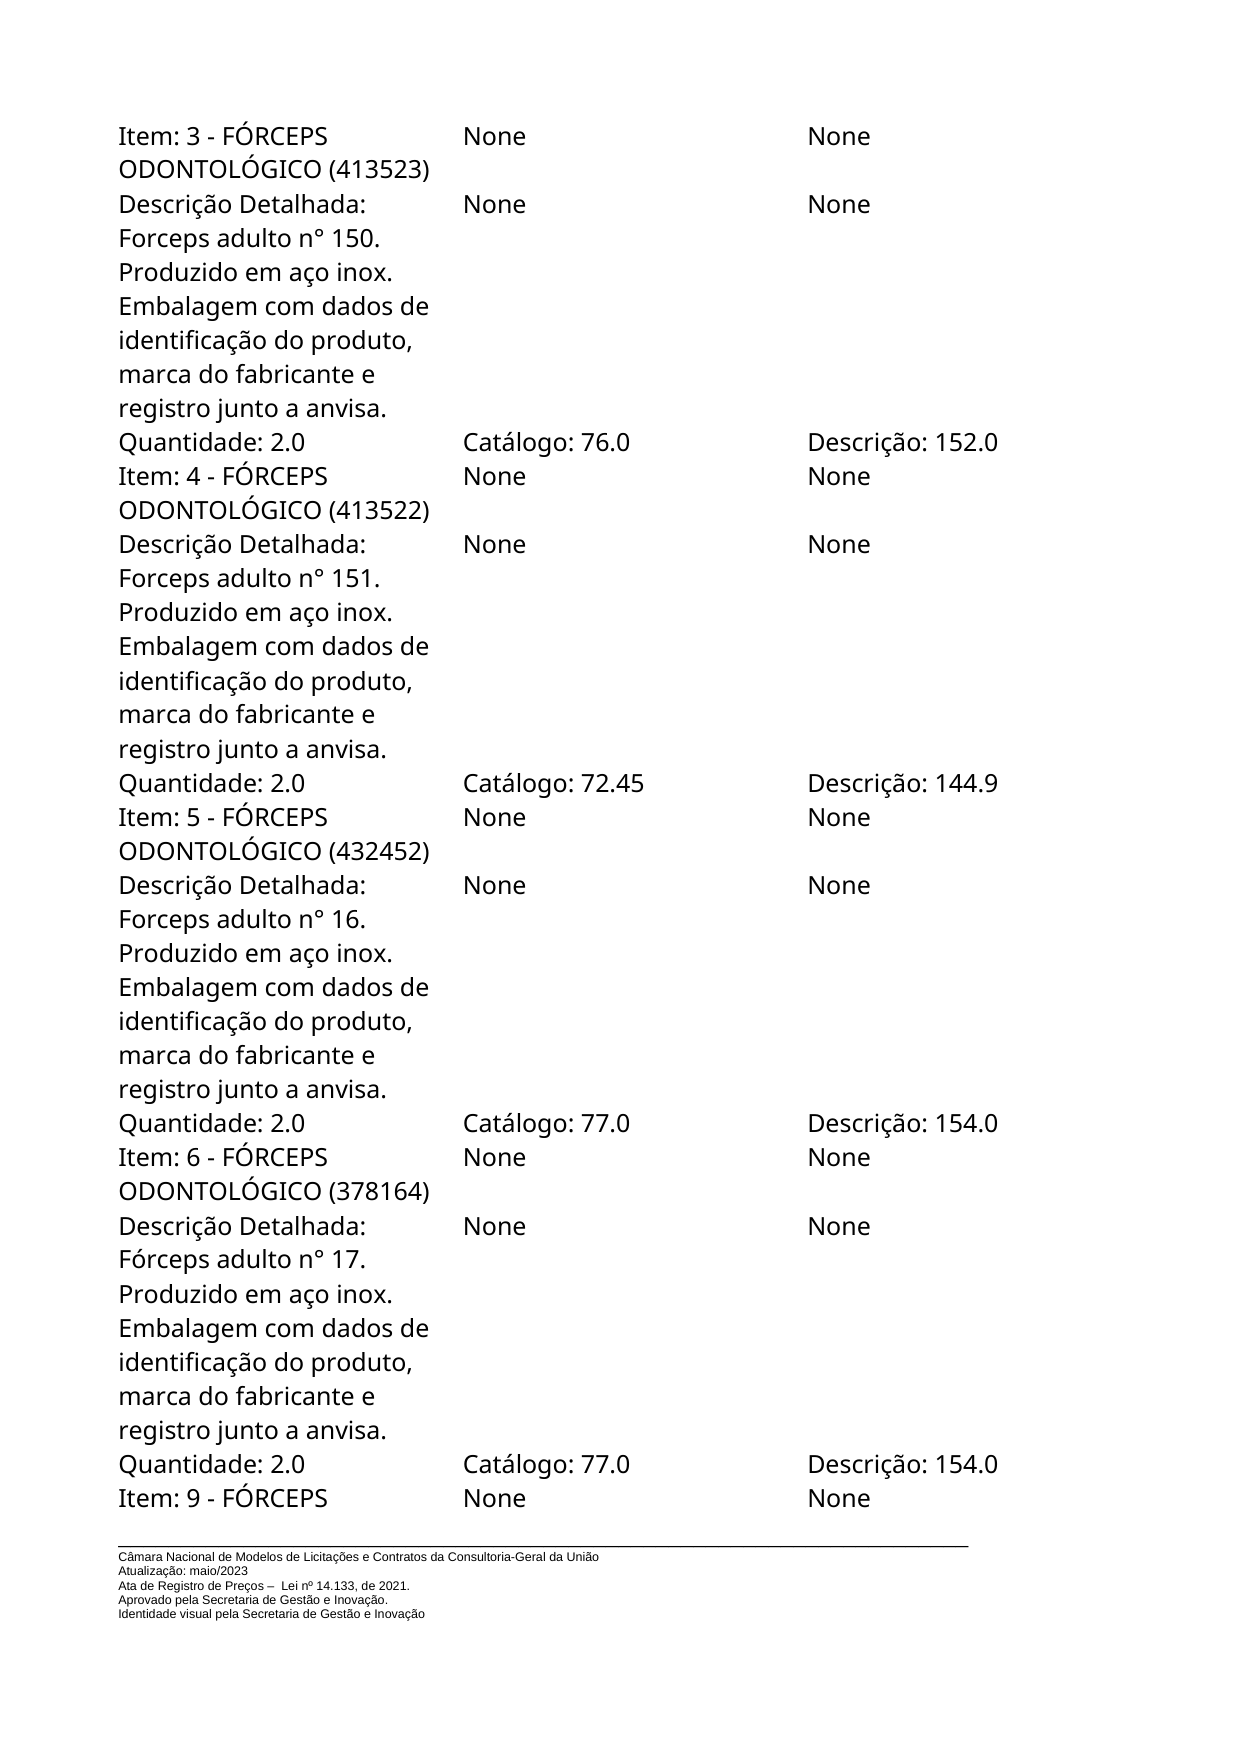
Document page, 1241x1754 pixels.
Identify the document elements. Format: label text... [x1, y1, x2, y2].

table_cell None [796, 459, 1140, 527]
table_cell Descrição Detalhada: Forceps adulto n° 151. Produzido em aço inox. Embalagem com dados de identificação do produto, marca do fabricante e registro junto a anvisa. [107, 527, 451, 765]
table_cell None [451, 527, 796, 765]
table_cell None [451, 1481, 796, 1515]
table_cell None [796, 118, 1140, 186]
table_cell Item: 3 - FÓRCEPS ODONTOLÓGICO (413523) [107, 118, 451, 186]
table_cell None [796, 527, 1140, 765]
table_cell Descrição: 152.0 [796, 425, 1140, 459]
table_cell None [451, 459, 796, 527]
table_cell Descrição Detalhada: Forceps adulto n° 16. Produzido em aço inox. Embalagem com dados de identificação do produto, marca do fabricante e registro junto a anvisa. [107, 868, 451, 1106]
table_cell Catálogo: 77.0 [451, 1447, 796, 1481]
table_cell None [451, 868, 796, 1106]
table_cell None [451, 186, 796, 425]
table_cell None [796, 1208, 1140, 1447]
table_cell Item: 4 - FÓRCEPS ODONTOLÓGICO (413522) [107, 459, 451, 527]
table_cell Descrição: 144.9 [796, 765, 1140, 799]
table_cell None [796, 1481, 1140, 1515]
table_cell None [451, 1140, 796, 1208]
table_cell None [796, 799, 1140, 867]
table_cell None [796, 868, 1140, 1106]
table_cell None [796, 186, 1140, 425]
table_cell Item: 6 - FÓRCEPS ODONTOLÓGICO (378164) [107, 1140, 451, 1208]
table_cell Quantidade: 2.0 [107, 1106, 451, 1140]
table_cell Descrição: 154.0 [796, 1106, 1140, 1140]
table_cell None [451, 1208, 796, 1447]
table_cell None [451, 799, 796, 867]
table_cell Quantidade: 2.0 [107, 765, 451, 799]
table_cell Descrição: 154.0 [796, 1447, 1140, 1481]
table_cell Quantidade: 2.0 [107, 425, 451, 459]
table_cell Catálogo: 77.0 [451, 1106, 796, 1140]
table_cell Item: 9 - FÓRCEPS ODONTOLÓGICO (413515) [107, 1481, 451, 1515]
table_cell Item: 5 - FÓRCEPS ODONTOLÓGICO (432452) [107, 799, 451, 867]
table_cell Catálogo: 76.0 [451, 425, 796, 459]
table_cell Descrição Detalhada: Fórceps adulto n° 17. Produzido em aço inox. Embalagem com dados de identificação do produto, marca do fabricante e registro junto a anvisa. [107, 1208, 451, 1447]
table_cell None [796, 1140, 1140, 1208]
table_cell None [451, 118, 796, 186]
table_cell Quantidade: 2.0 [107, 1447, 451, 1481]
table_cell Descrição Detalhada: Forceps adulto n° 150. Produzido em aço inox. Embalagem com dados de identificação do produto, marca do fabricante e registro junto a anvisa. [107, 186, 451, 425]
table_cell Catálogo: 72.45 [451, 765, 796, 799]
